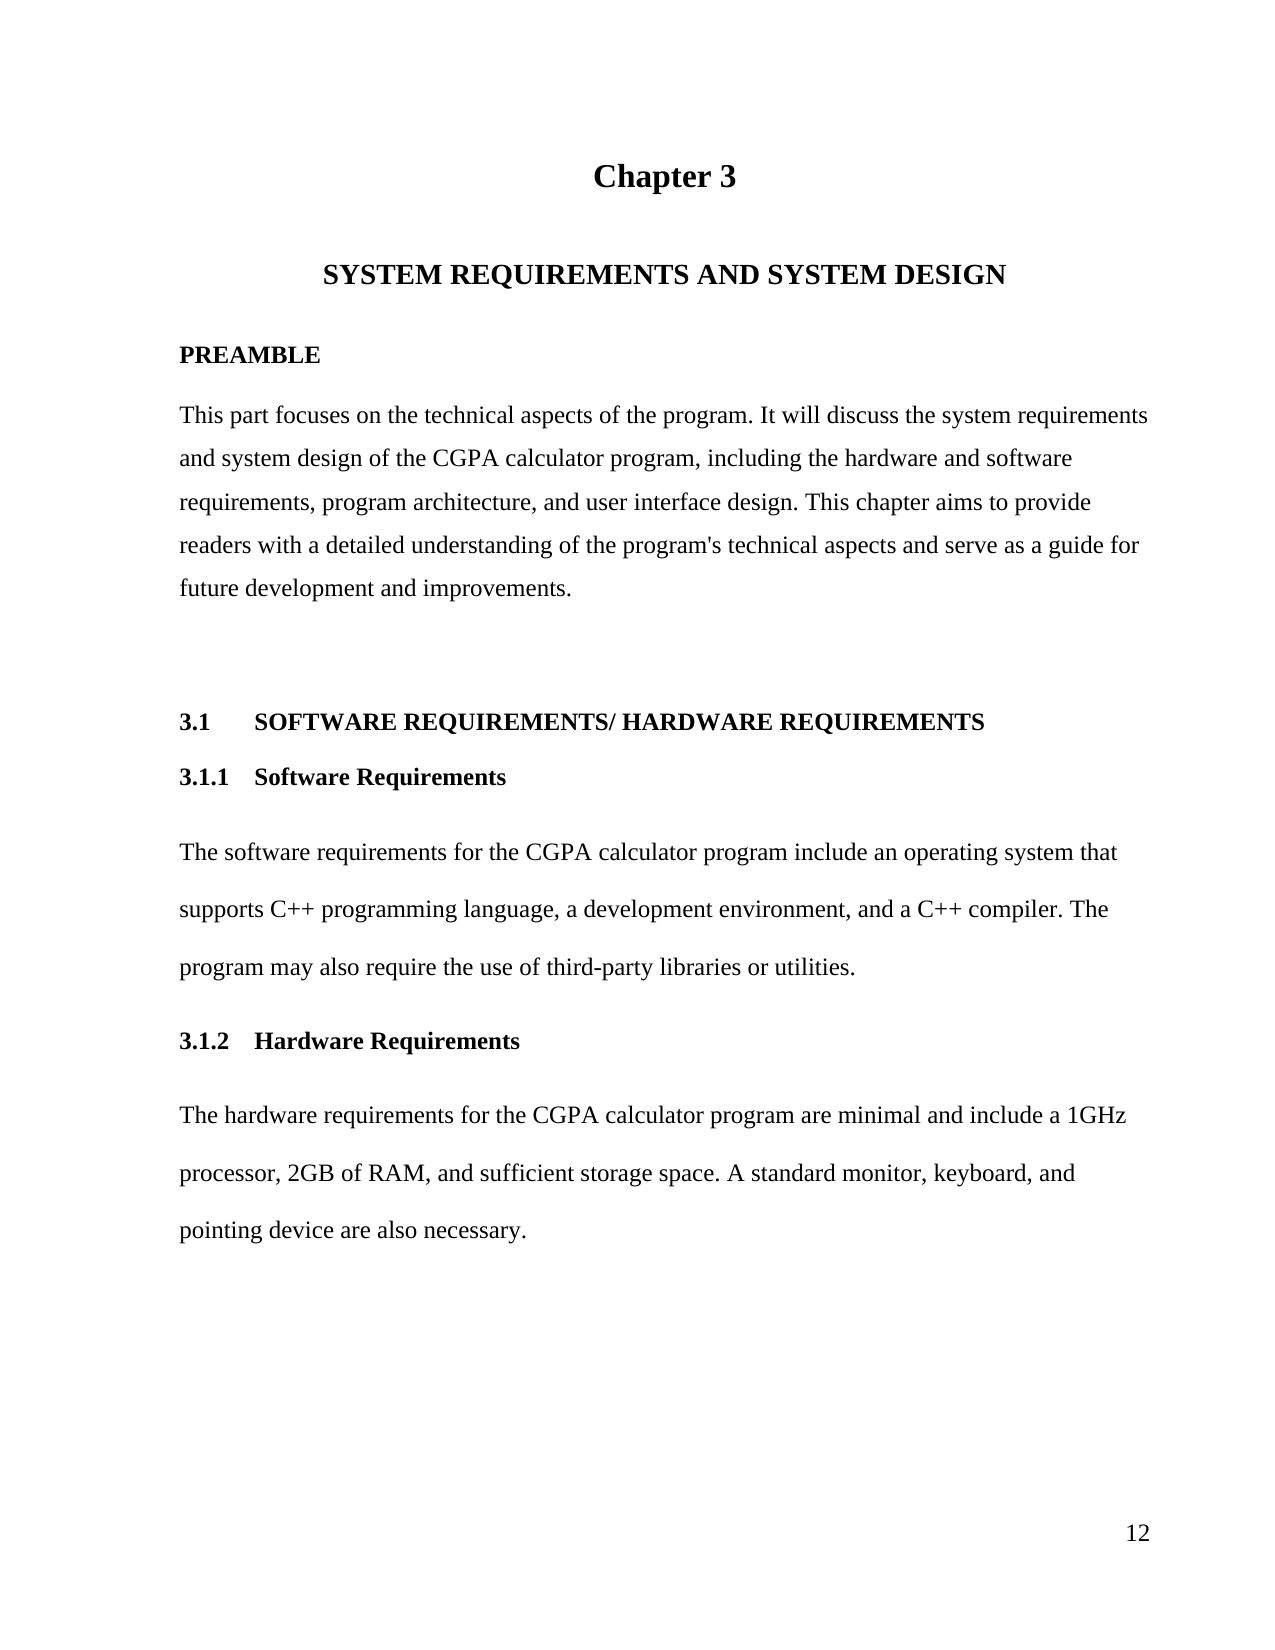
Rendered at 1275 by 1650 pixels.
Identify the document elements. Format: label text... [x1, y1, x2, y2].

text 3.1.1 Software Requirements [179, 762, 1150, 791]
text 3.1.2 Hardware Requirements [179, 1026, 1150, 1055]
text The hardware requirements for the CGPA calculator program are minimal and include a 1GHz processor, 2GB of RAM, and sufficient storage space. A standard monitor, keyboard, and pointing device are also necessary. [179, 1101, 1150, 1244]
text Chapter 3 [179, 156, 1150, 194]
text SYSTEM REQUIREMENTS AND SYSTEM DESIGN [179, 257, 1150, 290]
text The software requirements for the CGPA calculator program include an operating system that supports C++ programming language, a development environment, and a C++ compiler. The program may also require the use of third-party libraries or utilities. [179, 837, 1150, 981]
text PREAMBLE [179, 341, 1150, 369]
text 3.1 SOFTWARE REQUIREMENTS/ HARDWARE REQUIREMENTS [179, 707, 1150, 736]
text This part focuses on the technical aspects of the program. It will discuss the system requirements and system design of the CGPA calculator program, including the hardware and software requirements, program architecture, and user interface design. This chapter aims to provide readers with a detailed understanding of the program's technical aspects and serve as a guide for future development and improvements. [179, 400, 1150, 602]
